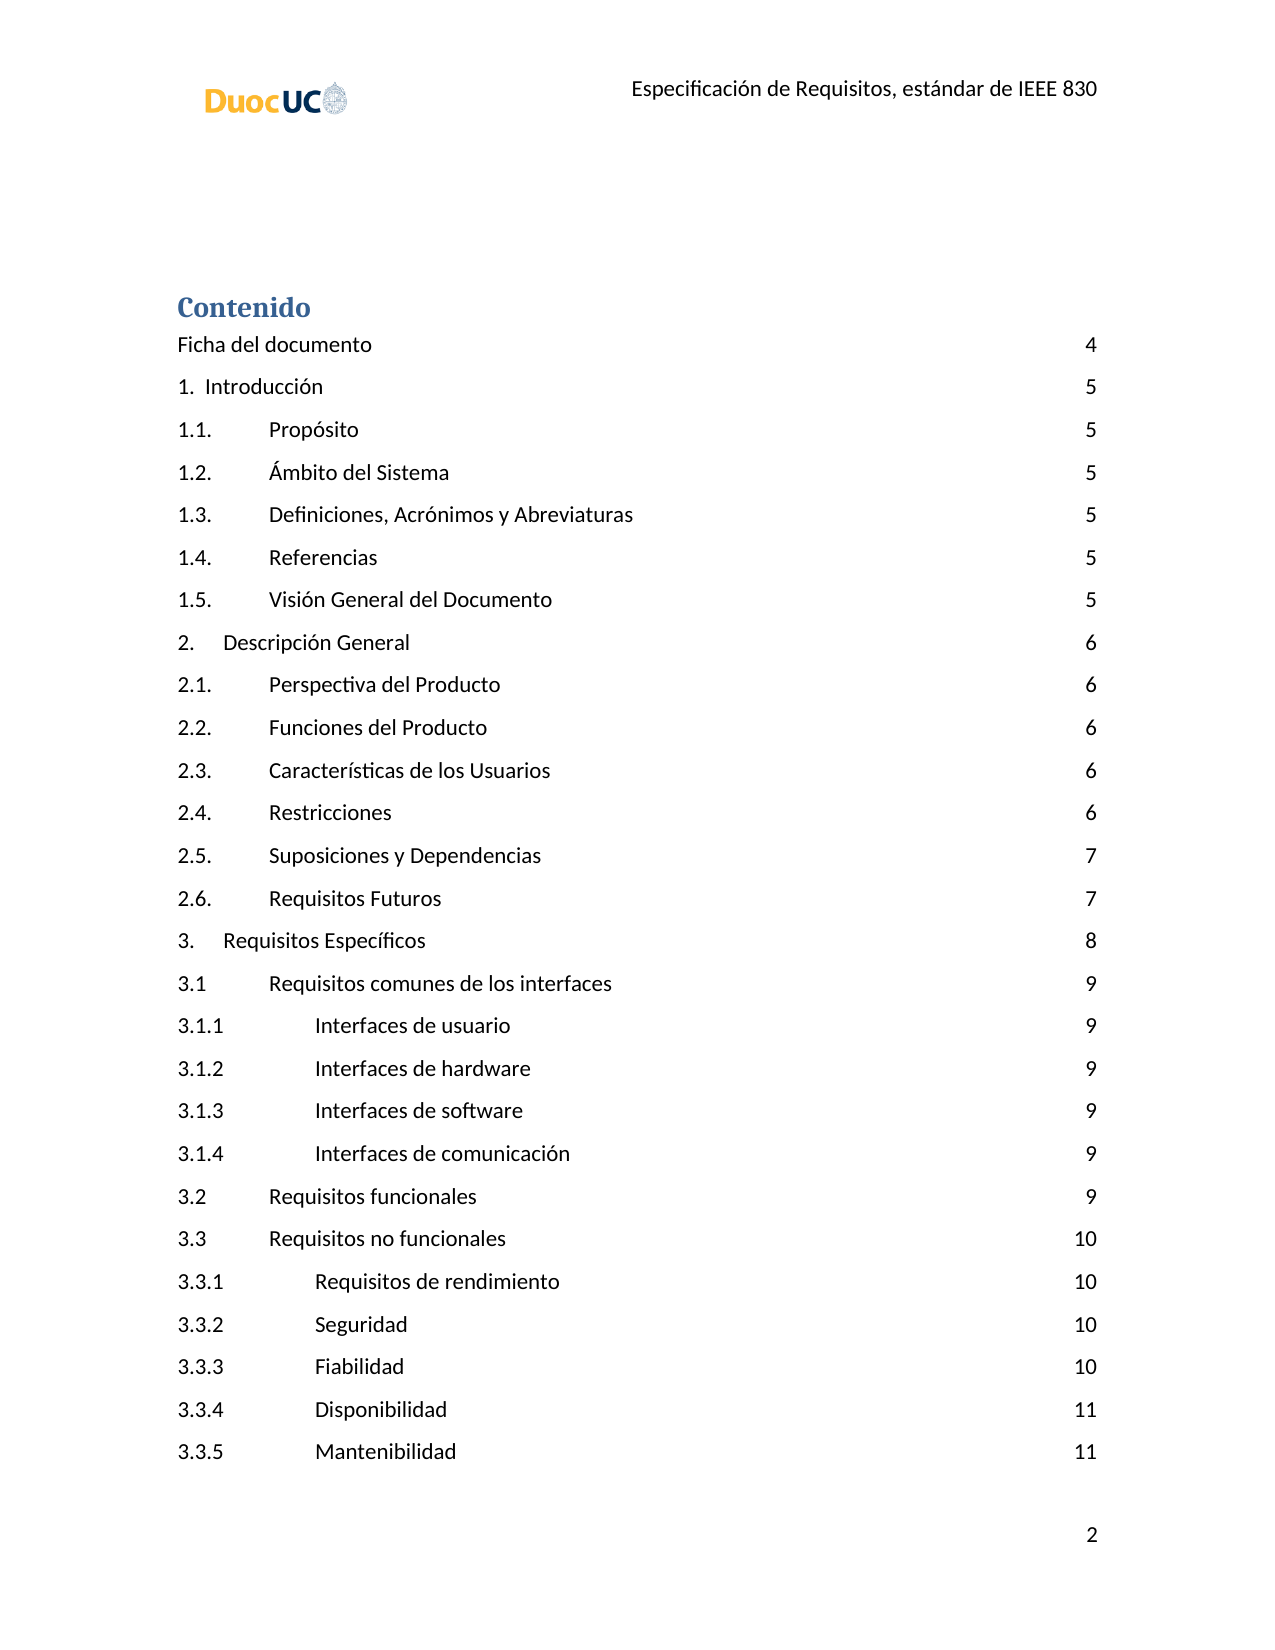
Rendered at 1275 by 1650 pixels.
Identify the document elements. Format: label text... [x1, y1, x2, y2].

picture [198, 78, 352, 117]
text Contenido [177, 291, 1098, 325]
